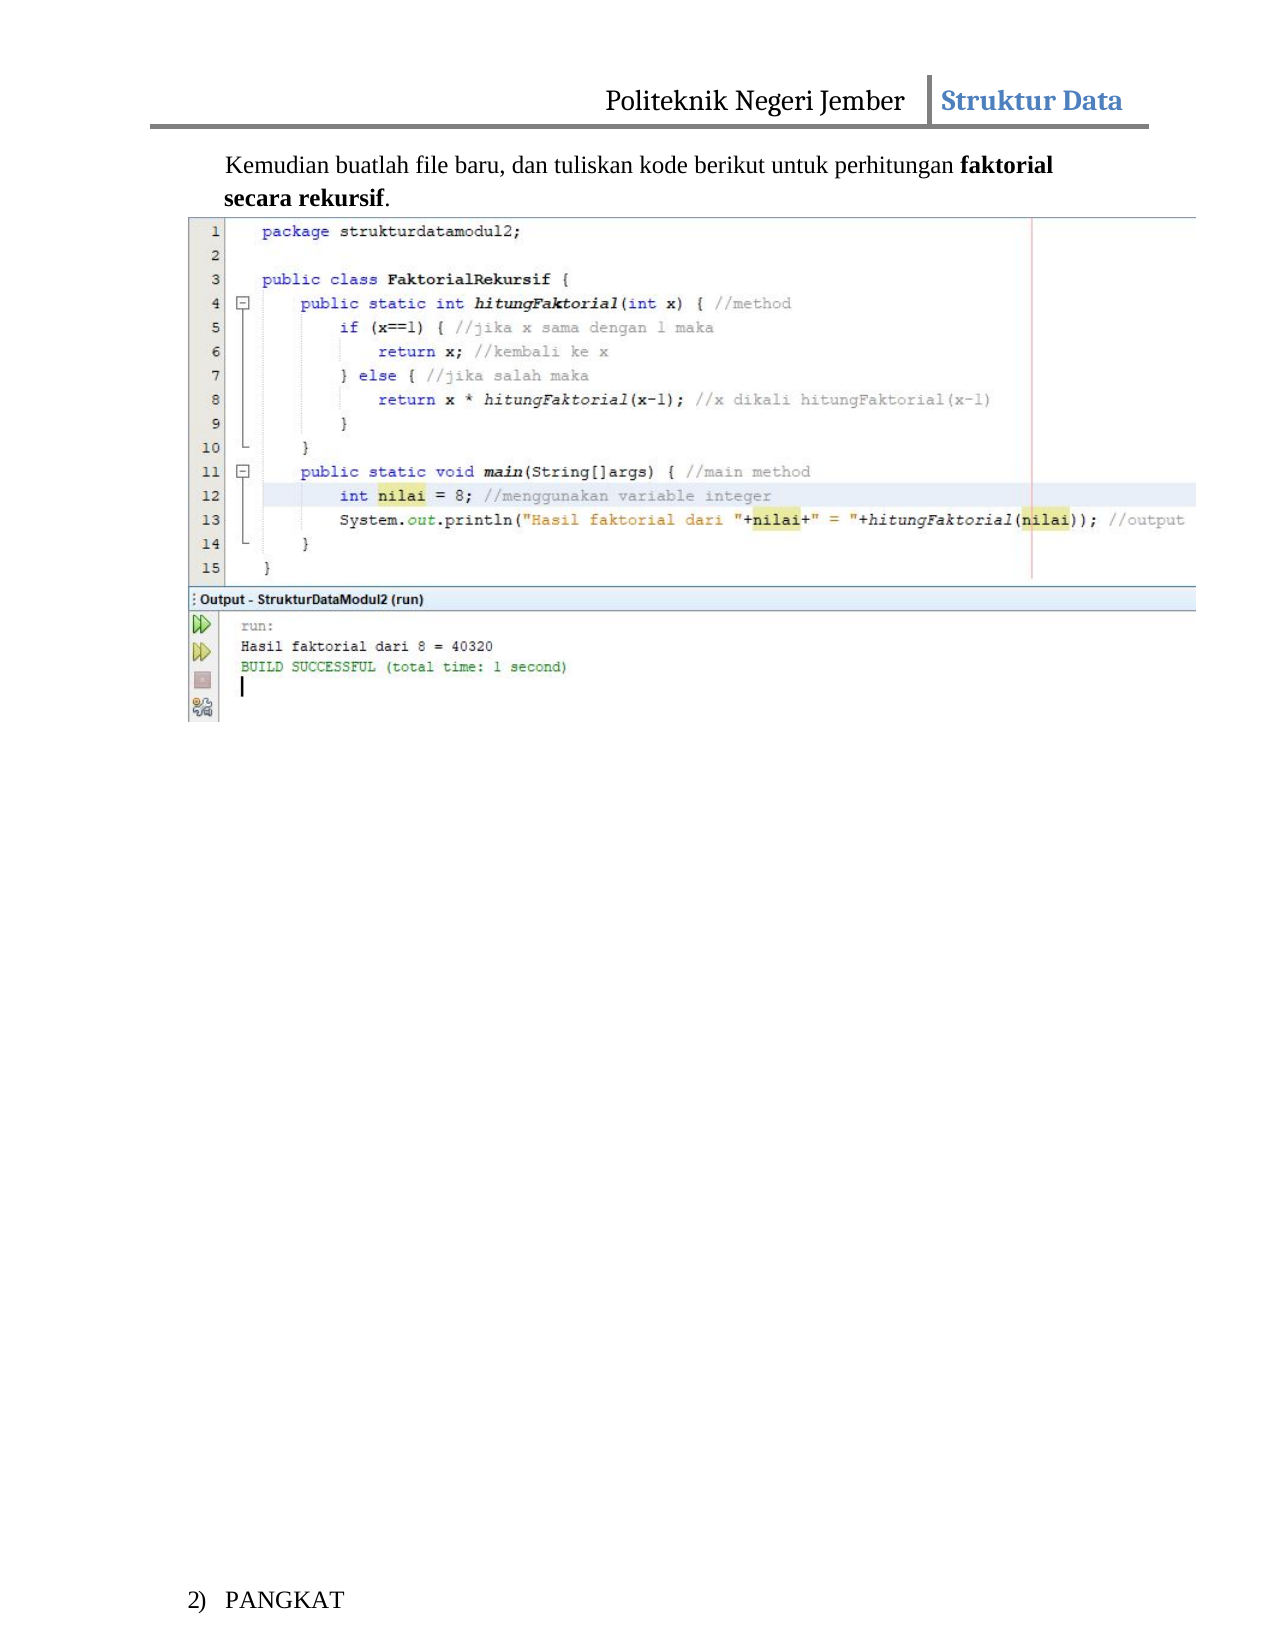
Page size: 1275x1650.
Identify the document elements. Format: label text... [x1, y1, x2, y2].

text Kemudian buatlah file baru, dan tuliskan kode berikut untuk perhitungan faktorial secara rekursif. [224, 150, 1055, 212]
list PANGKAT [187, 1586, 1148, 1614]
picture [187, 217, 1196, 722]
